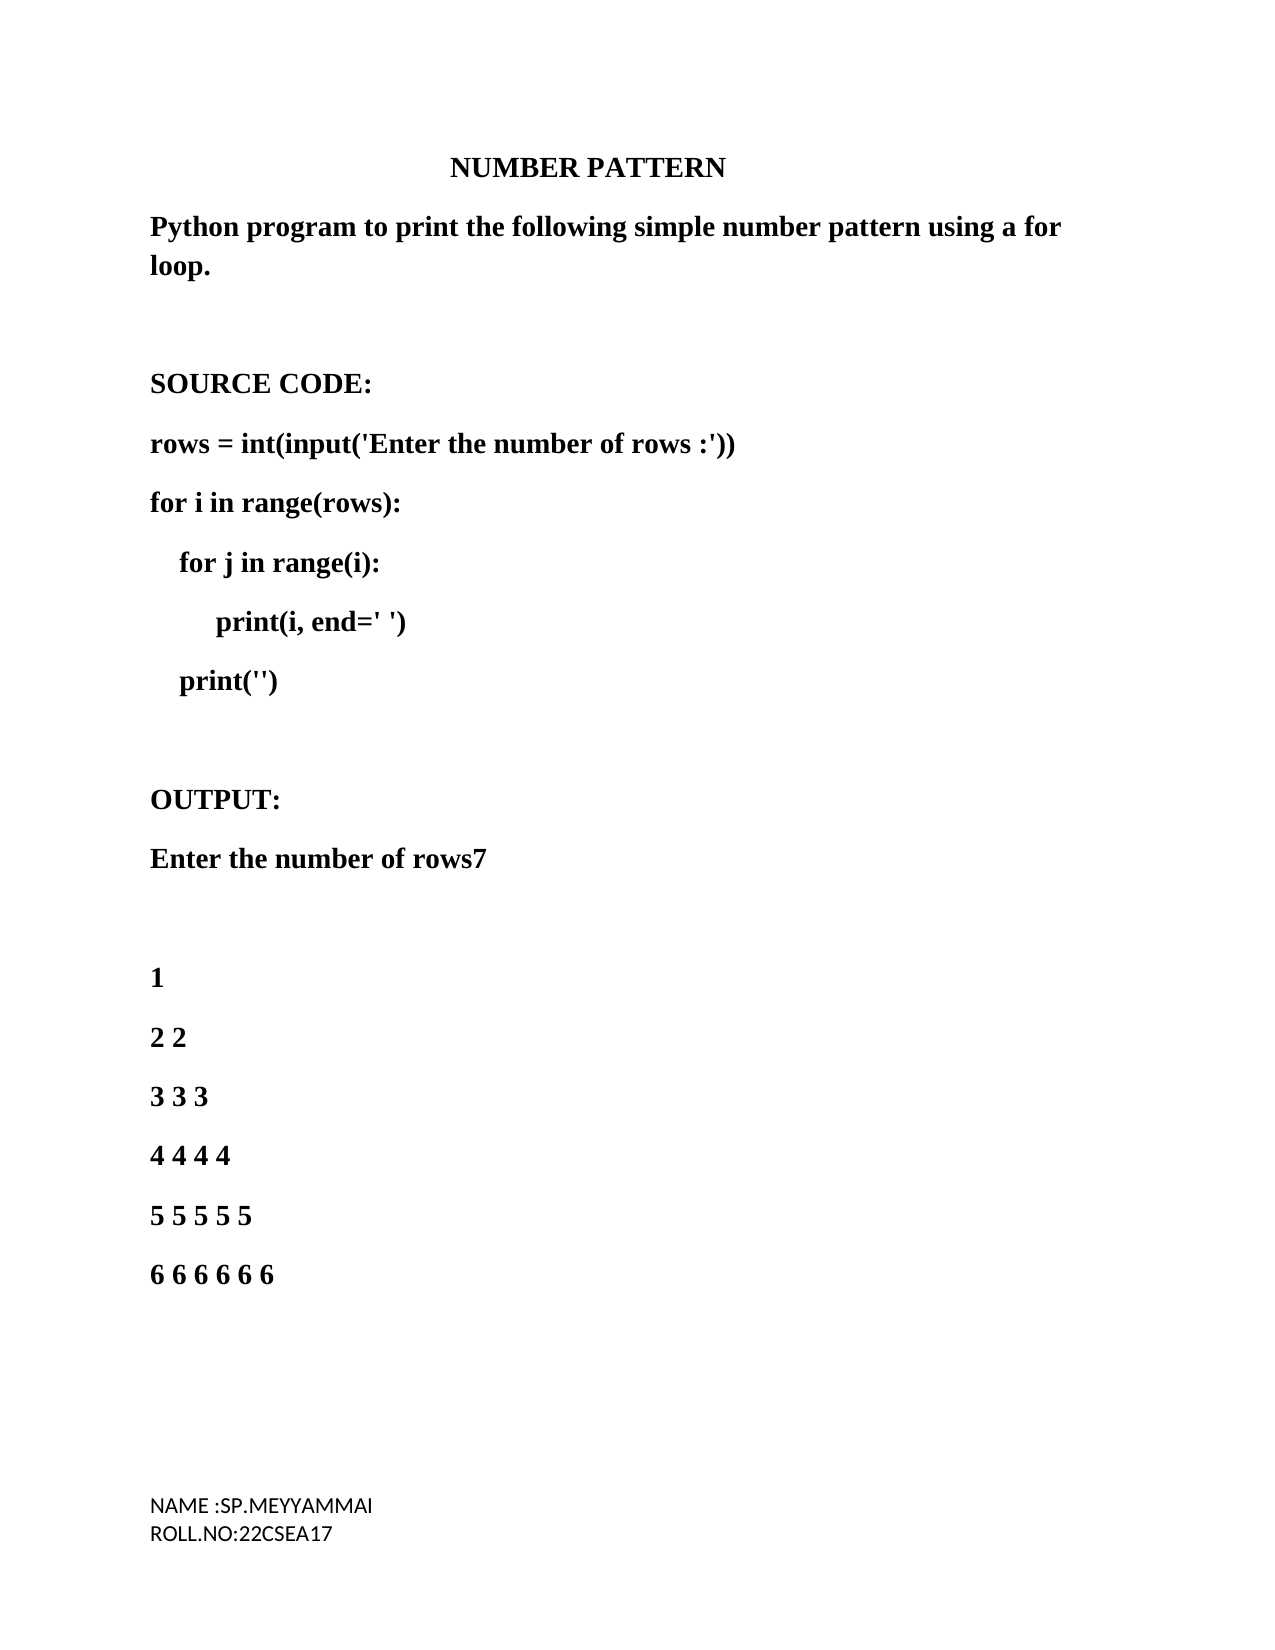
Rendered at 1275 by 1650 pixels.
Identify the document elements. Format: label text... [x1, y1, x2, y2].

text OUTPUT: [150, 782, 1125, 816]
text print(i, end=' ') [150, 604, 1125, 638]
text 2 2 [150, 1020, 1125, 1053]
text print('') [150, 663, 1125, 697]
text rows = int(input('Enter the number of rows :')) [150, 426, 1125, 459]
text 4 4 4 4 [150, 1138, 1125, 1172]
text 6 6 6 6 6 6 [150, 1257, 1125, 1291]
text NUMBER PATTERN [150, 150, 1125, 183]
text 1 [150, 960, 1125, 994]
text for i in range(rows): [150, 485, 1125, 519]
text Python program to print the following simple number pattern using a for loop. [150, 209, 1125, 281]
text SOURCE CODE: [150, 367, 1125, 400]
text 5 5 5 5 5 [150, 1198, 1125, 1231]
text 3 3 3 [150, 1079, 1125, 1113]
text Enter the number of rows7 [150, 842, 1125, 875]
text for j in range(i): [150, 545, 1125, 578]
